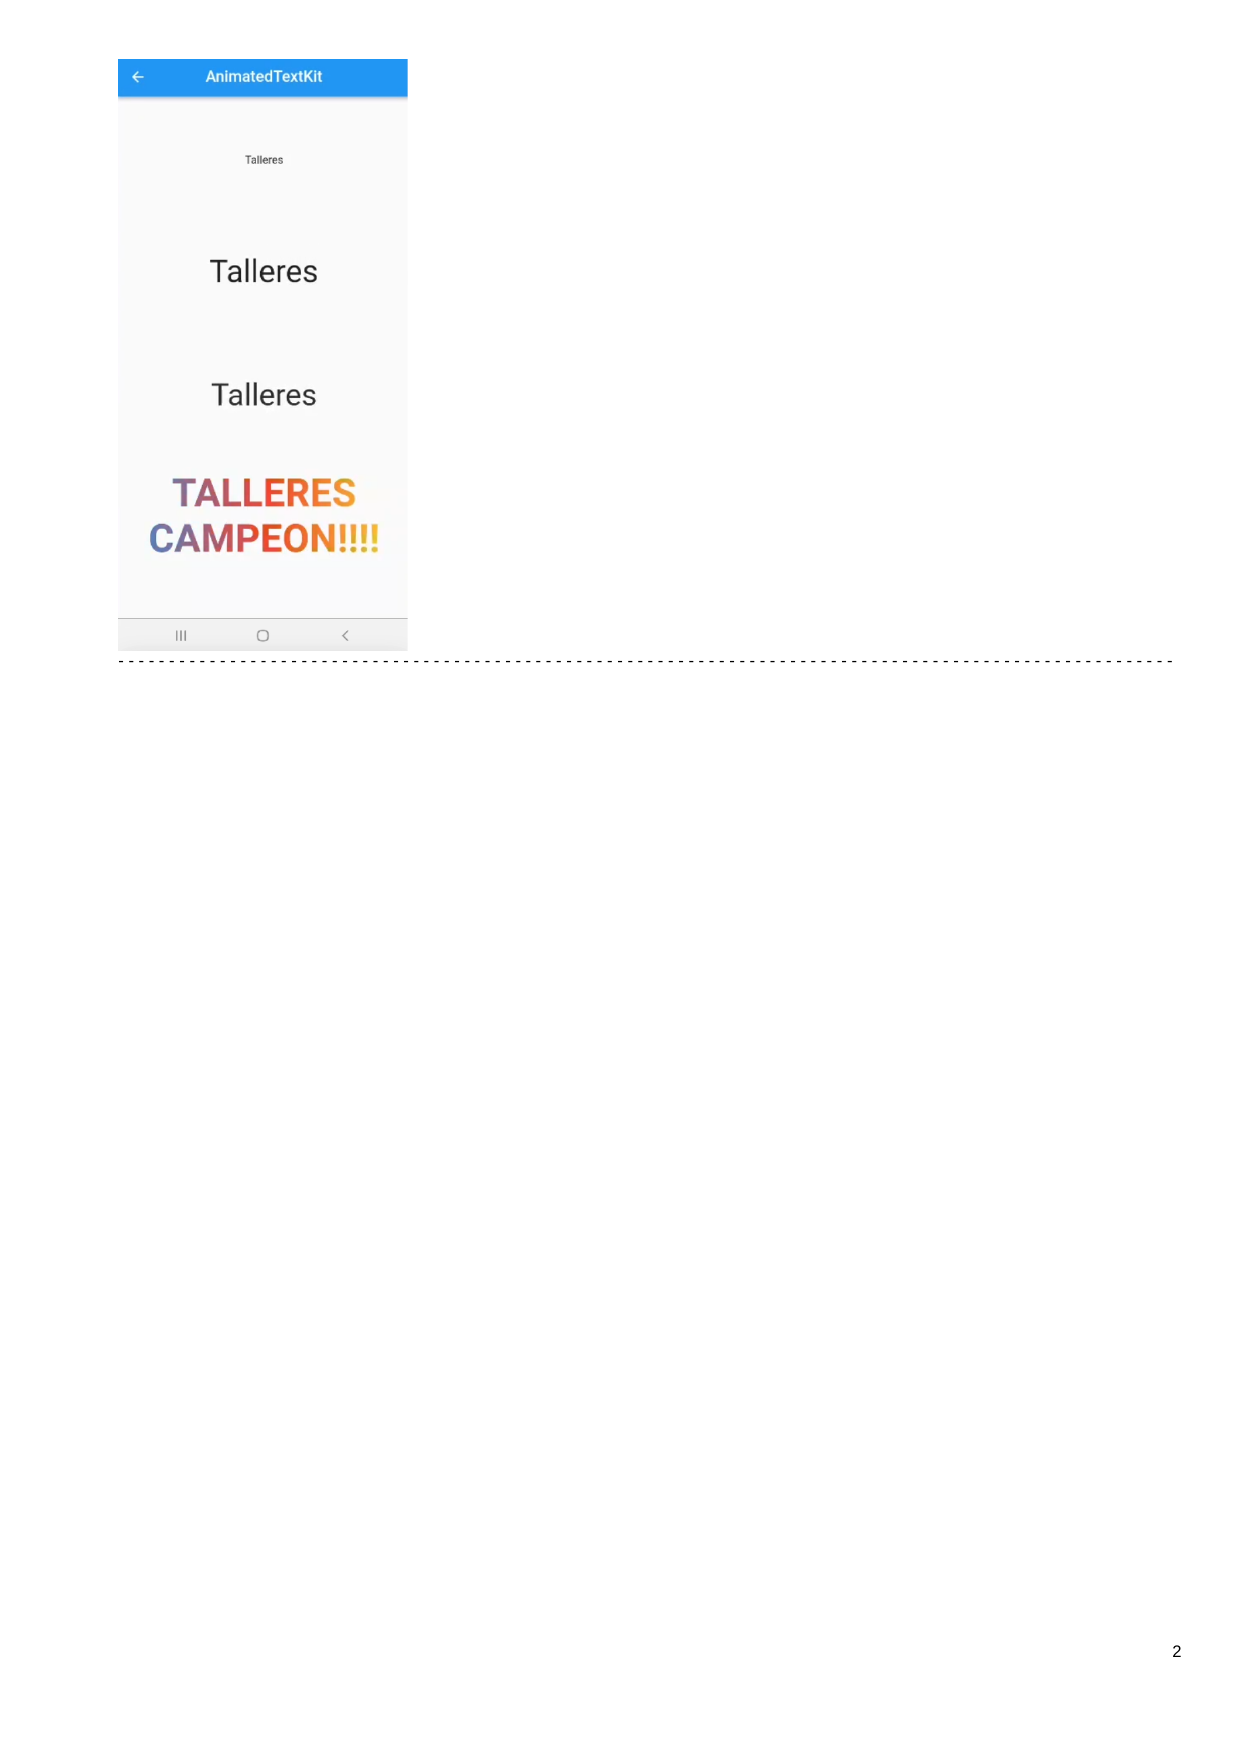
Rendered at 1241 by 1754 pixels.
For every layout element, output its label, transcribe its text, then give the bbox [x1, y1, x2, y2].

text - - - - - - - - - - - - - - - - - - - - - - - - - - - - - - - - - - - - - - - - - - - - - - - - - - - - - - - - - - - - - - - - - - - - - - - - - - - - - - - - - - - - - - - - - - - - - - - - - - - - - - - - [118, 651, 1181, 670]
picture [118, 59, 408, 651]
